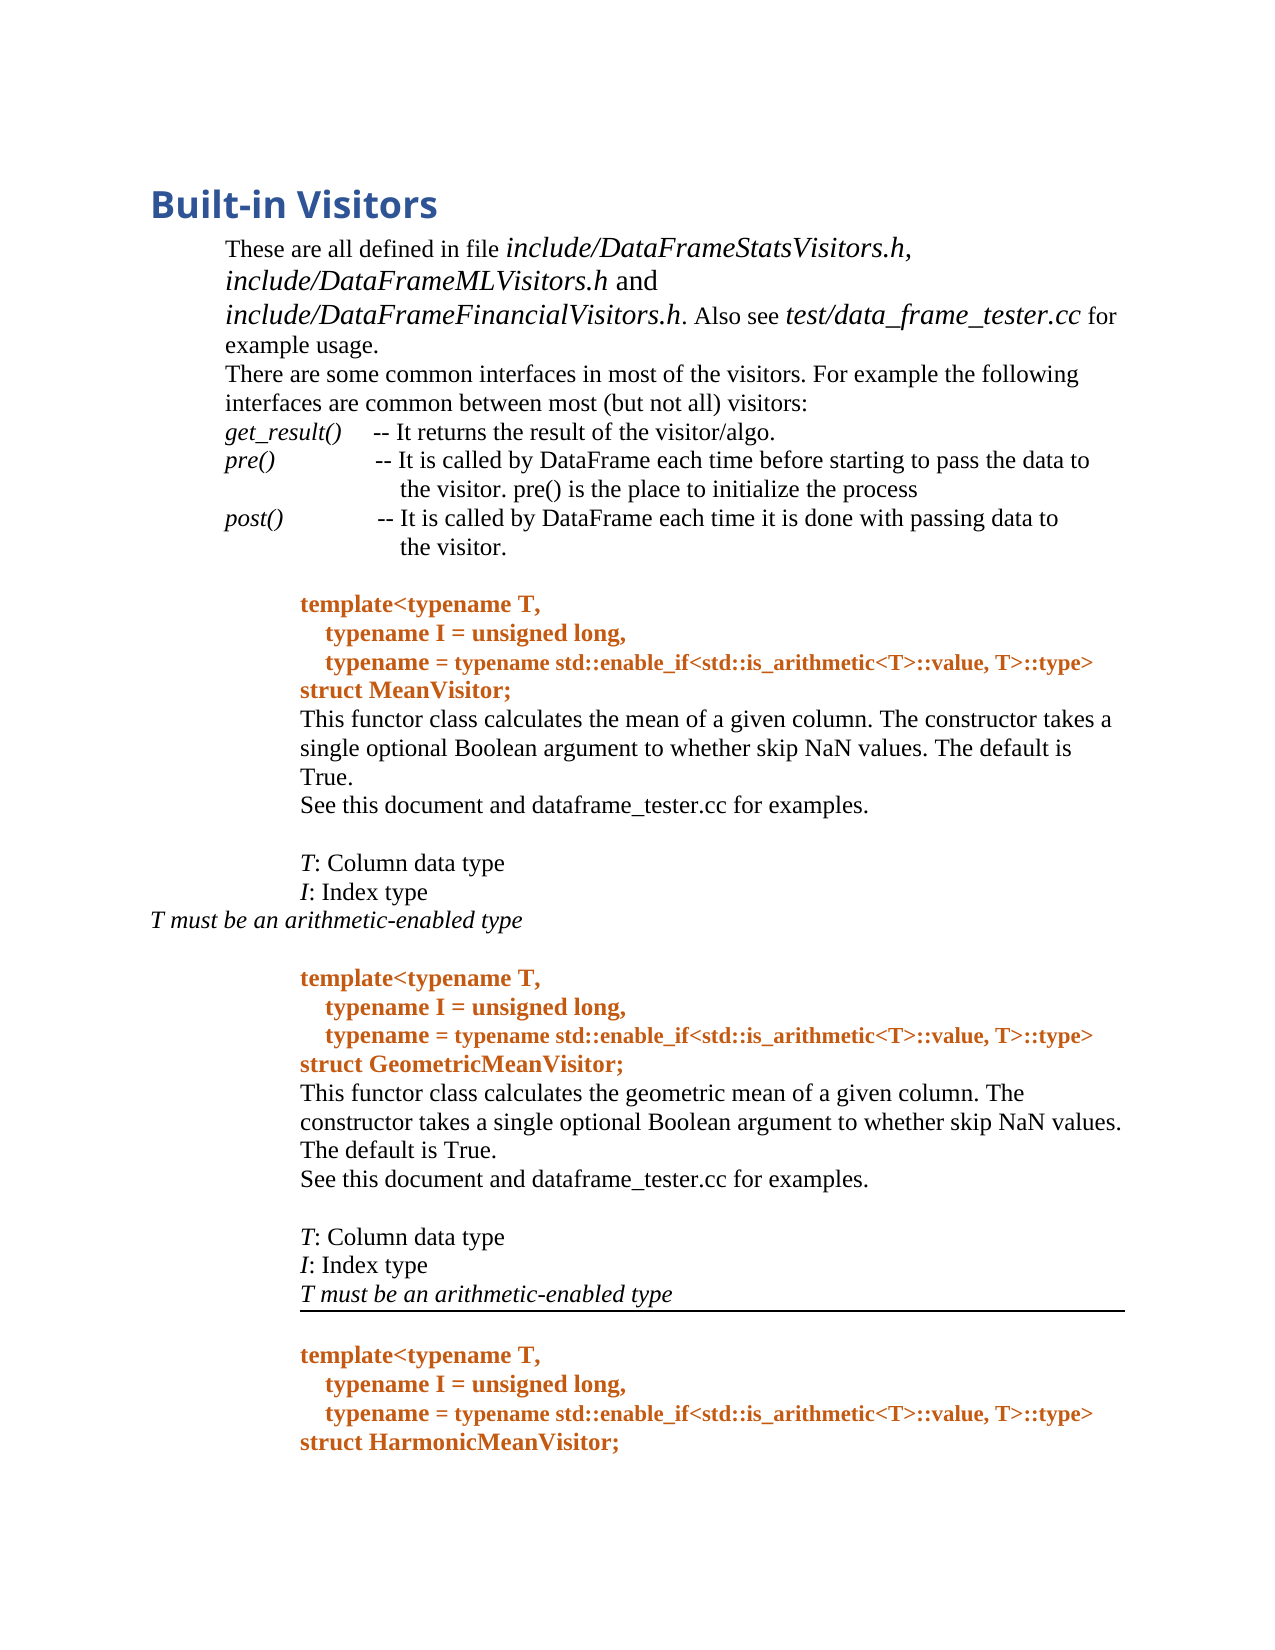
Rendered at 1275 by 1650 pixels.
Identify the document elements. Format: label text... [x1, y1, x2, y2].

text This functor class calculates the geometric mean of a given column. The constructor takes a single optional Boolean argument to whether skip NaN values. The default is True. [300, 1078, 1125, 1164]
text T must be an arithmetic-enabled type [150, 905, 1125, 934]
text T: Column data type [300, 848, 1125, 877]
text T must be an arithmetic-enabled type [300, 1279, 1125, 1310]
text Built-in Visitors [150, 179, 1125, 230]
text template<typename T, [300, 963, 1125, 992]
text struct HarmonicMeanVisitor; [300, 1427, 1125, 1455]
text See this document and dataframe_tester.cc for examples. [300, 790, 1125, 819]
text struct GeometricMeanVisitor; [300, 1049, 1125, 1078]
text See this document and dataframe_tester.cc for examples. [300, 1164, 1125, 1193]
text struct MeanVisitor; [300, 675, 1125, 704]
text typename = typename std::enable_if<std::is_arithmetic<T>::value, T>::type> [300, 647, 1125, 675]
text typename = typename std::enable_if<std::is_arithmetic<T>::value, T>::type> [300, 1398, 1125, 1427]
text typename I = unsigned long, [300, 992, 1125, 1020]
text I: Index type [300, 1250, 1125, 1279]
text the visitor. pre() is the place to initialize the process [300, 474, 1125, 503]
text template<typename T, [300, 1340, 1125, 1369]
text typename I = unsigned long, [300, 618, 1125, 647]
text get_result() -- It returns the result of the visitor/algo. [225, 417, 1125, 445]
text I: Index type [300, 877, 1125, 905]
text T: Column data type [300, 1222, 1125, 1250]
text typename = typename std::enable_if<std::is_arithmetic<T>::value, T>::type> [300, 1020, 1125, 1049]
text the visitor. [300, 532, 1125, 560]
text There are some common interfaces in most of the visitors. For example the following interfaces are common between most (but not all) visitors: [225, 359, 1125, 417]
text template<typename T, [300, 589, 1125, 618]
text pre() -- It is called by DataFrame each time before starting to pass the data to [225, 445, 1125, 474]
text This functor class calculates the mean of a given column. The constructor takes a single optional Boolean argument to whether skip NaN values. The default is True. [300, 704, 1125, 790]
text typename I = unsigned long, [300, 1369, 1125, 1398]
text These are all defined in file include/DataFrameStatsVisitors.h, include/DataFrameMLVisitors.h and include/DataFrameFinancialVisitors.h. Also see test/data_frame_tester.cc for example usage. [225, 230, 1125, 359]
text post() -- It is called by DataFrame each time it is done with passing data to [225, 503, 1125, 532]
